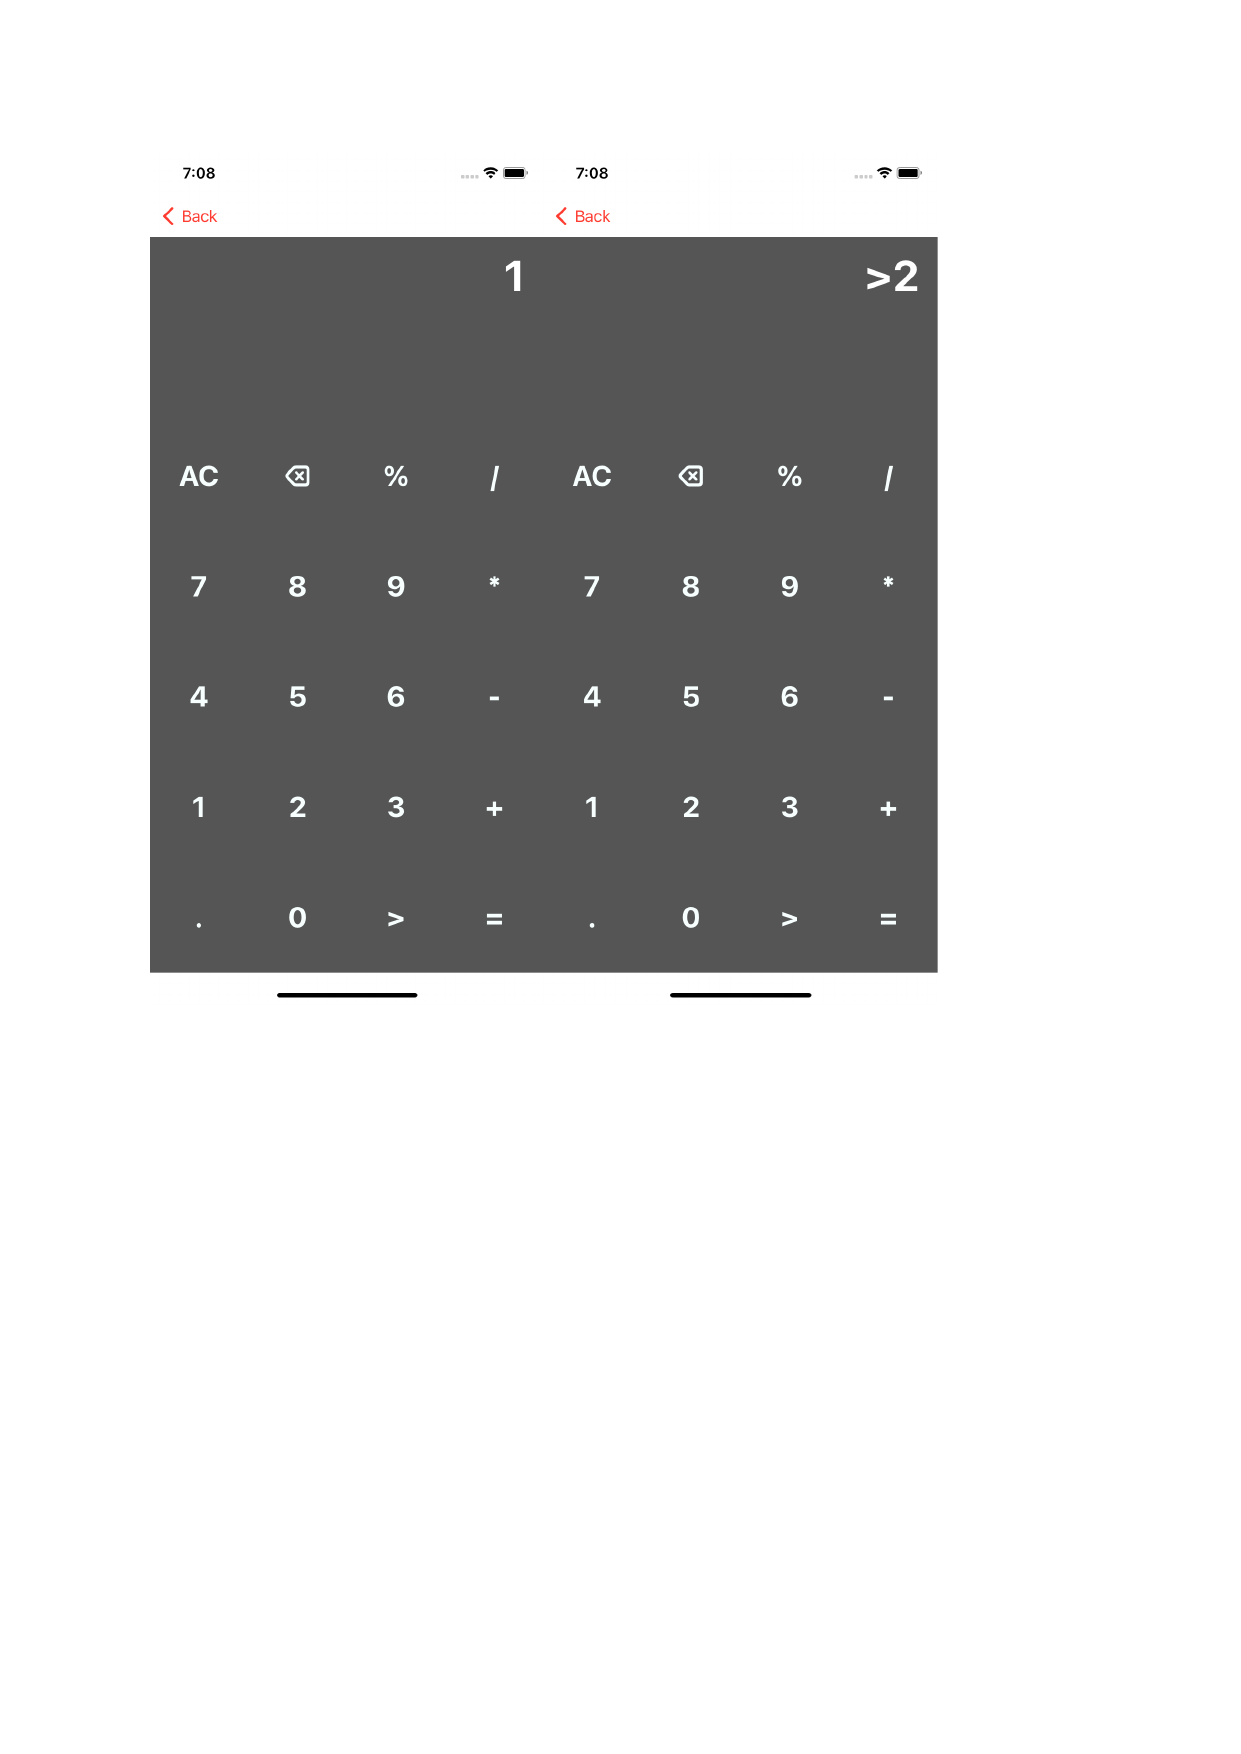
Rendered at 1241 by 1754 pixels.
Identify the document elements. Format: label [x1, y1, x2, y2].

picture [150, 150, 938, 1005]
